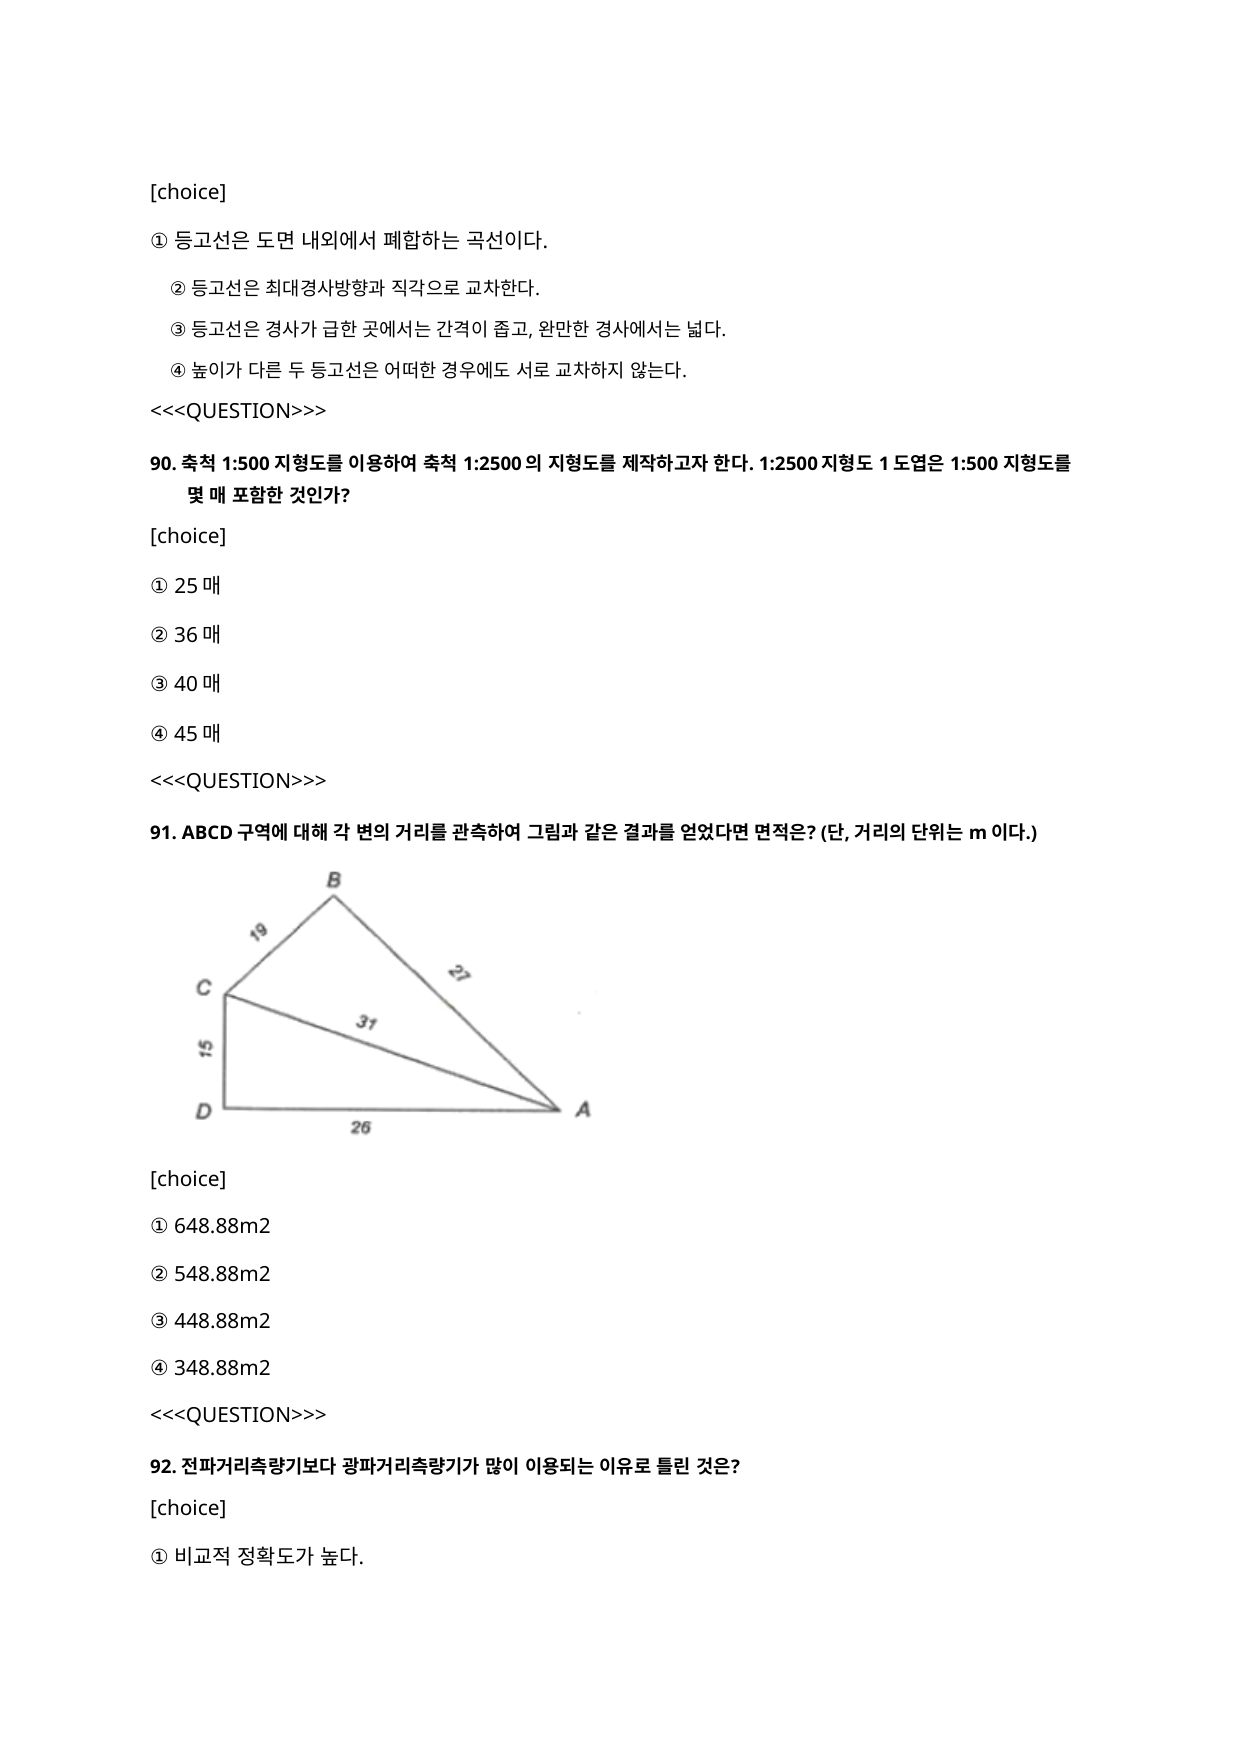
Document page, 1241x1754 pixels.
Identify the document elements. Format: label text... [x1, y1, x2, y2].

text ② 등고선은 최대경사방향과 직각으로 교차한다. [150, 274, 1090, 301]
text [choice] [150, 522, 1090, 550]
text 92. 전파거리측량기보다 광파거리측량기가 많이 이용되는 이유로 틀린 것은? [150, 1452, 1090, 1479]
text ② 548.88m2 [150, 1259, 1090, 1287]
text [choice] [150, 177, 1090, 206]
text 90. 축척 1:500 지형도를 이용하여 축척 1:2500의 지형도를 제작하고자 한다. 1:2500지형도 1도엽은 1:500 지형도를 몇 매 포함한 것인가? [150, 448, 1090, 508]
text ① 25매 [150, 569, 1090, 599]
text ① 비교적 정확도가 높다. [150, 1540, 1090, 1571]
text <<<QUESTION>>> [150, 766, 1090, 795]
text ③ 40매 [150, 668, 1090, 698]
picture [169, 858, 603, 1145]
text 91. ABCD구역에 대해 각 변의 거리를 관측하여 그림과 같은 결과를 얻었다면 면적은? (단, 거리의 단위는 m이다.) [150, 818, 1090, 845]
text ① 648.88m2 [150, 1211, 1090, 1240]
text <<<QUESTION>>> [150, 397, 1090, 425]
text ④ 45매 [150, 717, 1090, 747]
text ③ 448.88m2 [150, 1306, 1090, 1334]
text <<<QUESTION>>> [150, 1401, 1090, 1429]
text ③ 등고선은 경사가 급한 곳에서는 간격이 좁고, 완만한 경사에서는 넓다. [150, 315, 1090, 342]
text [choice] [150, 1164, 1090, 1193]
text ④ 348.88m2 [150, 1353, 1090, 1382]
text ① 등고선은 도면 내외에서 폐합하는 곡선이다. [150, 224, 1090, 255]
text ④ 높이가 다른 두 등고선은 어떠한 경우에도 서로 교차하지 않는다. [150, 356, 1090, 383]
text ② 36매 [150, 618, 1090, 649]
text [choice] [150, 1493, 1090, 1521]
